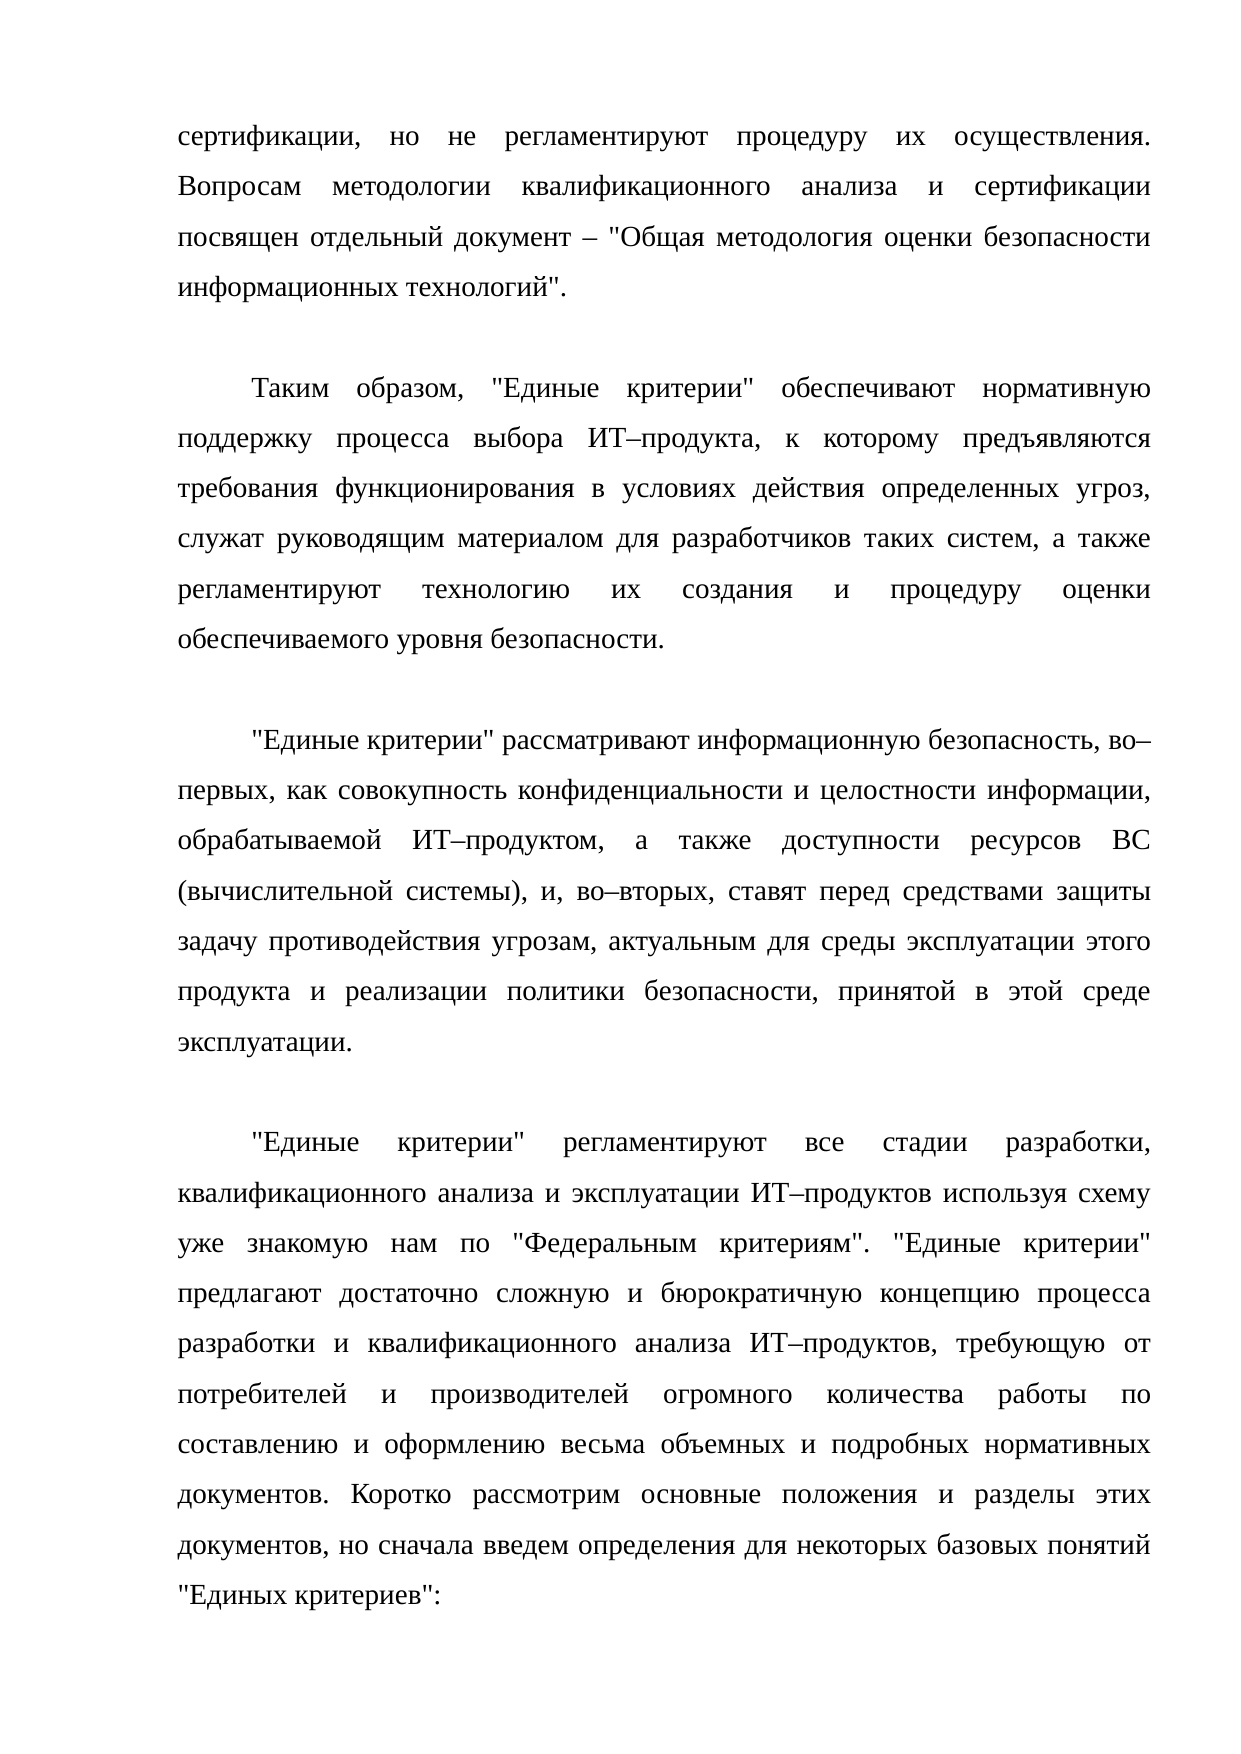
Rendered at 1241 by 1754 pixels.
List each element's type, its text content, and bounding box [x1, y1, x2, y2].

text "Единые критерии" рассматривают информационную безопасность, во–первых, как совокупность конфиденциальности и целостности информации, обрабатываемой ИТ–продуктом, а также доступности ресурсов ВС (вычислительной системы), и, во–вторых, ставят перед средствами защиты задачу противодействия угрозам, актуальным для среды эксплуатации этого продукта и реализации политики безопасности, принятой в этой среде эксплуатации. [177, 722, 1152, 1057]
text "Единые критерии" регламентируют все стадии разработки, квалификационного анализа и эксплуатации ИТ–продуктов используя схему уже знакомую нам по "Федеральным критериям". "Единые критерии" предлагают достаточно сложную и бюрократичную концепцию процесса разработки и квалификационного анализа ИТ–продуктов, требующую от потребителей и производителей огромного количества работы по составлению и оформлению весьма объемных и подробных нормативных документов. Коротко рассмотрим основные положения и разделы этих документов, но сначала введем определения для некоторых базовых понятий "Единых критериев": [177, 1124, 1152, 1611]
text Таким образом, "Единые критерии" обеспечивают нормативную поддержку процесса выбора ИТ–продукта, к которому предъявляются требования функционирования в условиях действия определенных угроз, служат руководящим материалом для разработчиков таких систем, а также регламентируют технологию их создания и процедуру оценки обеспечиваемого уровня безопасности. [177, 370, 1152, 655]
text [177, 118, 1152, 303]
